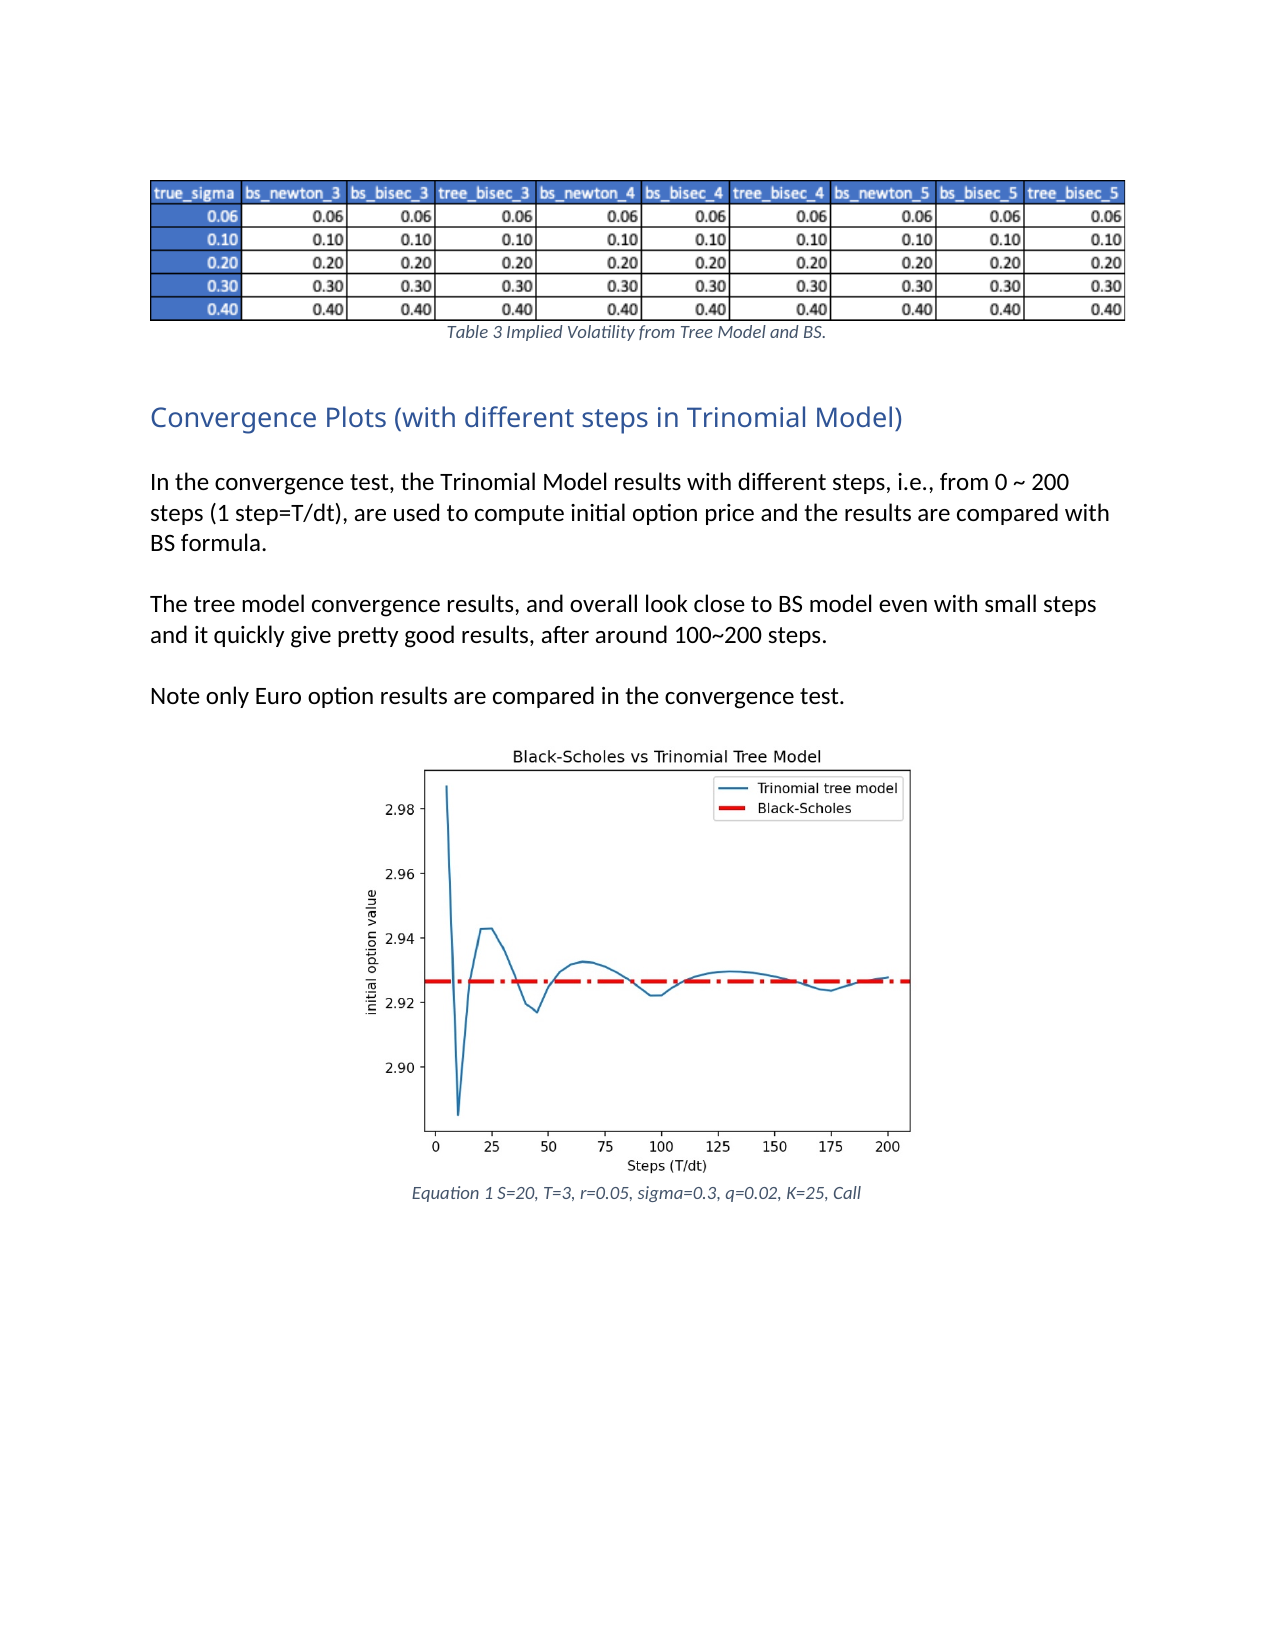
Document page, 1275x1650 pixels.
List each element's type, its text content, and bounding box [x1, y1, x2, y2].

text Note only Euro option results are compared in the convergence test. [150, 680, 1125, 710]
text In the convergence test, the Trinomial Model results with different steps, i.e., from 0 ~ 200 steps (1 step=T/dt), are used to compute initial option price and the results are compared with BS formula. [150, 466, 1125, 558]
picture [150, 180, 1125, 321]
text The tree model convergence results, and overall look close to BS model even with small steps and it quickly give pretty good results, after around 100~200 steps. [150, 588, 1125, 649]
picture [356, 741, 919, 1182]
subtitle Convergence Plots (with different steps in Trinomial Model) [150, 399, 1125, 436]
